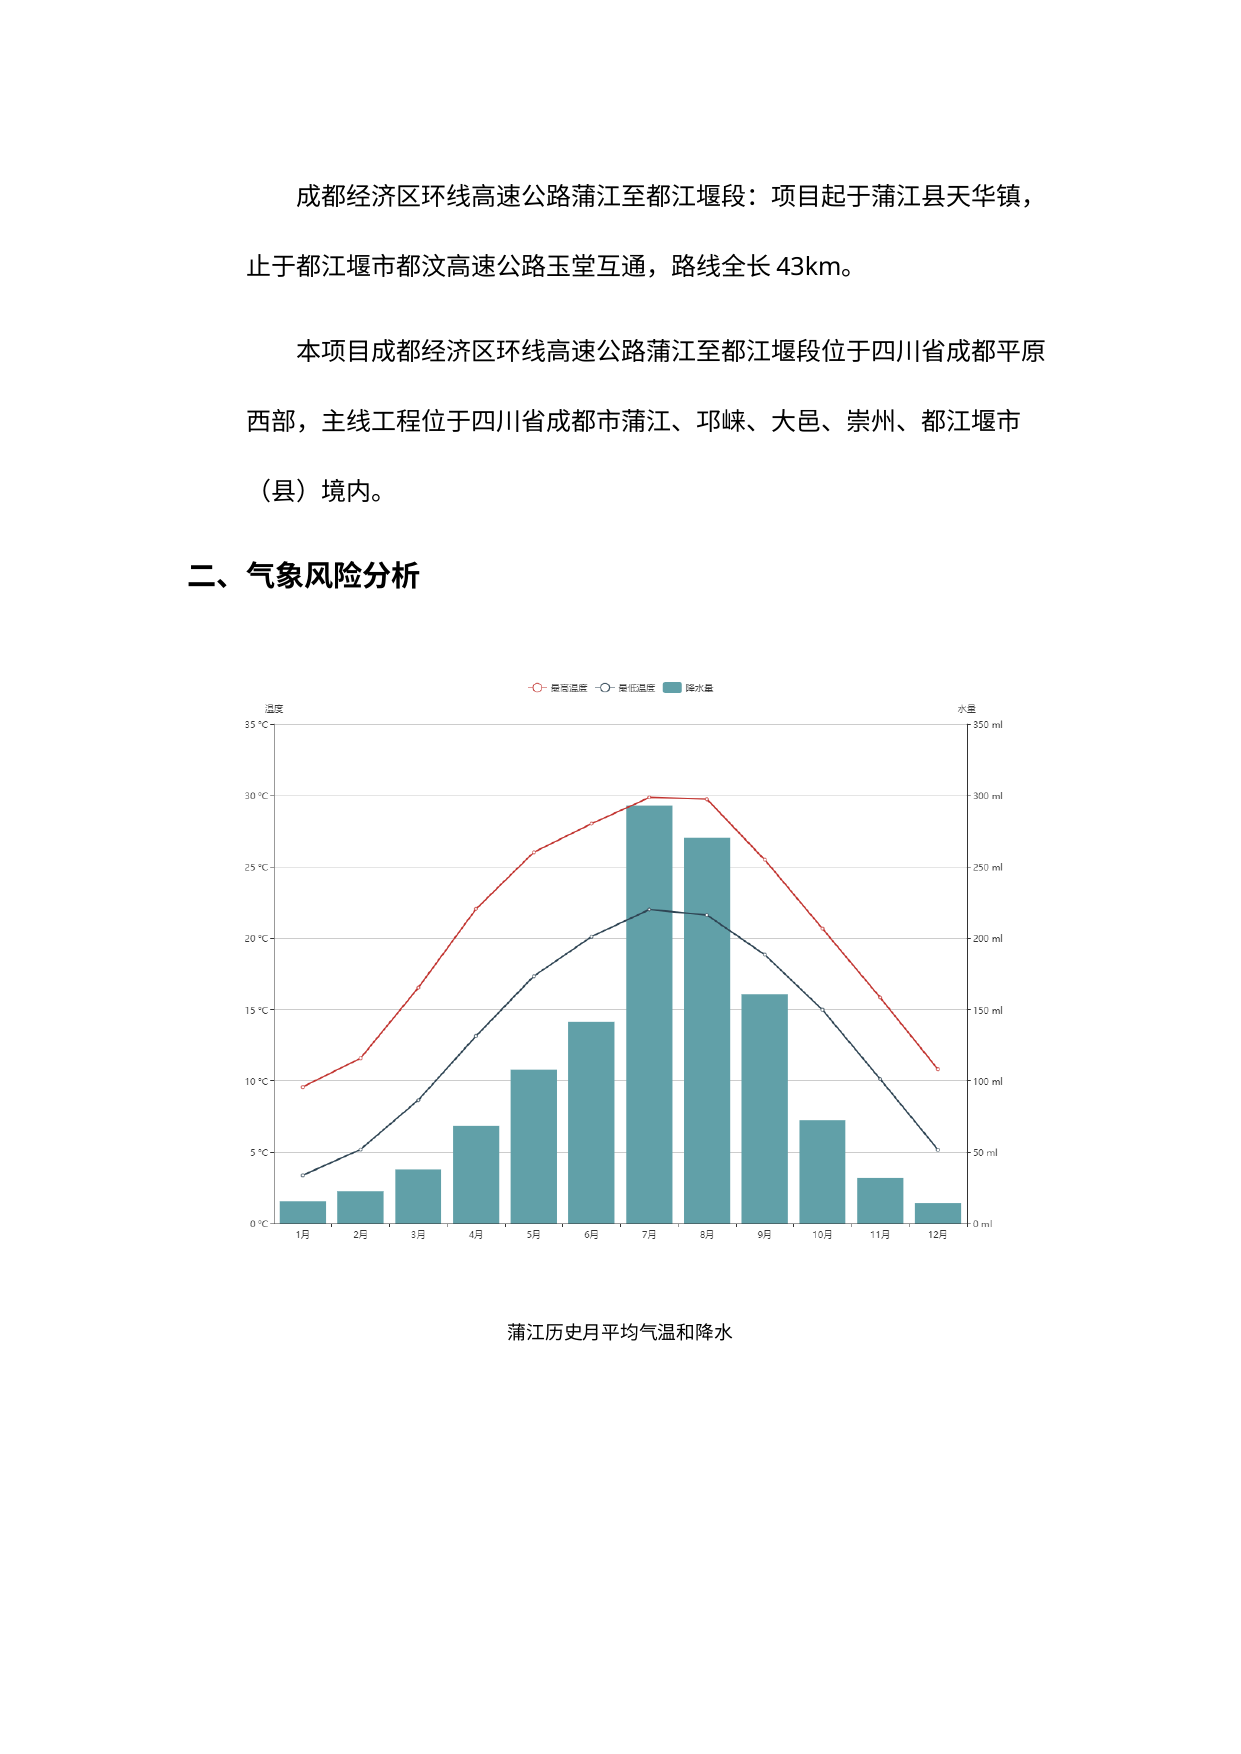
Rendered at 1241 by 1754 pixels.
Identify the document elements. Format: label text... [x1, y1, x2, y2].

text 蒲江历史月平均气温和降水 [187, 1315, 1053, 1347]
text 二、气象风险分析 [187, 541, 1053, 606]
picture [187, 678, 1053, 1269]
text 成都经济区环线高速公路蒲江至都江堰段：项目起于蒲江县天华镇，止于都江堰市都汶高速公路玉堂互通，路线全长43km。 [246, 162, 1053, 297]
text 本项目成都经济区环线高速公路蒲江至都江堰段位于四川省成都平原西部，主线工程位于四川省成都市蒲江、邛崃、大邑、崇州、都江堰市（县）境内。 [246, 317, 1053, 522]
